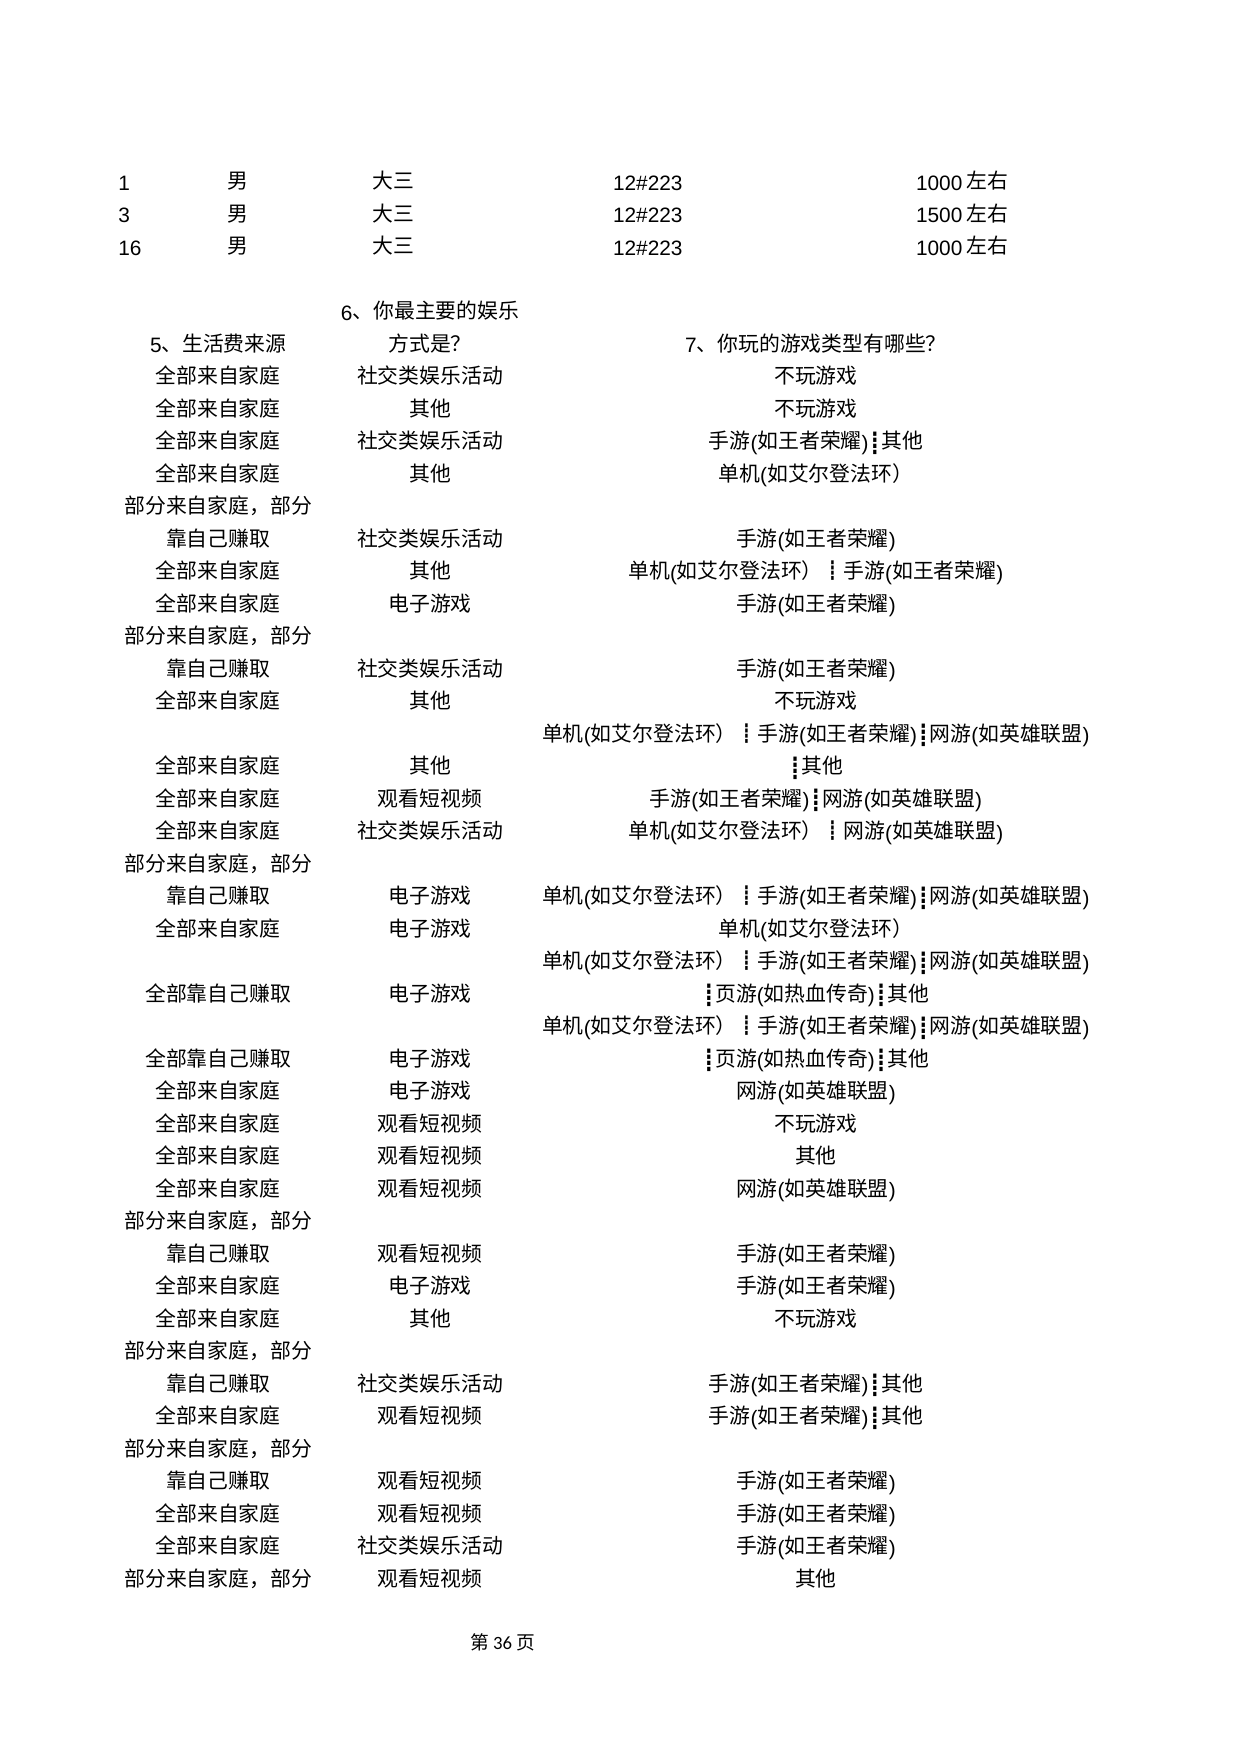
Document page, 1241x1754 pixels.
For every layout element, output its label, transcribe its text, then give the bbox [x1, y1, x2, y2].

table_cell 男 [170, 227, 305, 259]
table_cell 其他 [329, 390, 530, 422]
table_cell 全部来自家庭 [107, 357, 329, 389]
table_cell 手游(如王者荣耀) [530, 1267, 1101, 1299]
table_cell 手游(如王者荣耀) [530, 1527, 1101, 1559]
table_cell 其他 [530, 1137, 1101, 1169]
table_cell 手游(如王者荣耀) [530, 1202, 1101, 1267]
table_cell 网游(如英雄联盟) [530, 1072, 1101, 1104]
table_cell 全部来自家庭 [107, 1397, 329, 1429]
table_cell 不玩游戏 [530, 1300, 1101, 1332]
table_cell 全部靠自己赚取 [107, 1007, 329, 1072]
table_cell 大三 [305, 195, 482, 227]
table_cell 电子游戏 [329, 585, 530, 617]
table_cell 其他 [530, 1560, 1101, 1592]
table_cell 手游(如王者荣耀) [530, 585, 1101, 617]
table_cell 全部来自家庭 [107, 780, 329, 812]
table_cell 单机(如艾尔登法环）┋网游(如英雄联盟) [530, 812, 1101, 844]
table_cell 全部来自家庭 [107, 455, 329, 487]
table_cell 部分来自家庭，部分靠自己赚取 [107, 1430, 329, 1494]
table_cell 社交类娱乐活动 [329, 1527, 530, 1559]
table_header 5、生活费来源 [107, 292, 329, 357]
table_cell 全部来自家庭 [107, 552, 329, 584]
table_cell 其他 [329, 455, 530, 487]
table_cell 电子游戏 [329, 1007, 530, 1072]
table_cell 全部来自家庭 [107, 1072, 329, 1104]
table_cell 观看短视频 [329, 780, 530, 812]
table_cell 全部来自家庭 [107, 910, 329, 942]
table_cell 全部来自家庭 [107, 585, 329, 617]
table_cell 电子游戏 [329, 1072, 530, 1104]
table_cell 部分来自家庭，部分靠自己赚取 [107, 1560, 329, 1592]
table_cell 1000左右 [813, 162, 1111, 194]
table_cell 单机(如艾尔登法环）┋手游(如王者荣耀)┋网游(如英雄联盟)┋其他 [530, 715, 1101, 779]
table_cell 全部来自家庭 [107, 1495, 329, 1527]
table_cell 观看短视频 [329, 1202, 530, 1267]
table_cell 部分来自家庭，部分靠自己赚取 [107, 845, 329, 909]
table_cell 全部来自家庭 [107, 682, 329, 714]
table_cell 手游(如王者荣耀) [530, 617, 1101, 682]
table_cell 观看短视频 [329, 1430, 530, 1494]
table_cell 其他 [329, 552, 530, 584]
table_cell 全部来自家庭 [107, 715, 329, 779]
table_cell 全部靠自己赚取 [107, 942, 329, 1007]
table_cell 观看短视频 [329, 1170, 530, 1202]
table_cell 大三 [305, 227, 482, 259]
table_header 6、你最主要的娱乐方式是？ [329, 292, 530, 357]
table_cell 观看短视频 [329, 1495, 530, 1527]
table_cell 3 [107, 195, 170, 227]
table_cell 部分来自家庭，部分靠自己赚取 [107, 1332, 329, 1397]
table_cell 手游(如王者荣耀) [530, 487, 1101, 552]
table_cell 手游(如王者荣耀)┋网游(如英雄联盟) [530, 780, 1101, 812]
table_cell 1500左右 [813, 195, 1111, 227]
table_cell 单机(如艾尔登法环） [530, 455, 1101, 487]
table_cell 部分来自家庭，部分靠自己赚取 [107, 487, 329, 552]
table_cell 单机(如艾尔登法环）┋手游(如王者荣耀)┋网游(如英雄联盟)┋页游(如热血传奇)┋其他 [530, 1007, 1101, 1072]
table_cell 其他 [329, 715, 530, 779]
table_cell 手游(如王者荣耀)┋其他 [530, 422, 1101, 454]
table_cell 其他 [329, 682, 530, 714]
table_cell 男 [170, 162, 305, 194]
table_cell 男 [170, 195, 305, 227]
table_cell 观看短视频 [329, 1137, 530, 1169]
table_cell 1 [107, 162, 170, 194]
table_cell 不玩游戏 [530, 390, 1101, 422]
table_header 7、你玩的游戏类型有哪些？ [530, 292, 1101, 357]
table_cell 社交类娱乐活动 [329, 1332, 530, 1397]
table_cell 手游(如王者荣耀)┋其他 [530, 1332, 1101, 1397]
table_cell 大三 [305, 162, 482, 194]
table_cell 手游(如王者荣耀) [530, 1495, 1101, 1527]
table_cell 电子游戏 [329, 1267, 530, 1299]
table_cell 电子游戏 [329, 942, 530, 1007]
table_cell 全部来自家庭 [107, 1267, 329, 1299]
table_cell 12#223 [482, 227, 813, 259]
table_cell 全部来自家庭 [107, 812, 329, 844]
table_cell 全部来自家庭 [107, 1170, 329, 1202]
table_cell 1000左右 [813, 227, 1111, 259]
table_cell 单机(如艾尔登法环）┋手游(如王者荣耀) [530, 552, 1101, 584]
table_cell 电子游戏 [329, 845, 530, 909]
table_cell 社交类娱乐活动 [329, 357, 530, 389]
table_cell 单机(如艾尔登法环）┋手游(如王者荣耀)┋网游(如英雄联盟)┋页游(如热血传奇)┋其他 [530, 942, 1101, 1007]
table_cell 其他 [329, 1300, 530, 1332]
table_cell 单机(如艾尔登法环）┋手游(如王者荣耀)┋网游(如英雄联盟) [530, 845, 1101, 909]
table_cell 16 [107, 227, 170, 259]
table_cell 社交类娱乐活动 [329, 422, 530, 454]
table_cell 部分来自家庭，部分靠自己赚取 [107, 617, 329, 682]
table_cell 12#223 [482, 195, 813, 227]
table_cell 全部来自家庭 [107, 422, 329, 454]
table_cell 不玩游戏 [530, 357, 1101, 389]
table_cell 网游(如英雄联盟) [530, 1170, 1101, 1202]
table_cell 全部来自家庭 [107, 1137, 329, 1169]
table_cell 社交类娱乐活动 [329, 812, 530, 844]
table_cell 电子游戏 [329, 910, 530, 942]
table_cell 单机(如艾尔登法环） [530, 910, 1101, 942]
table_cell 观看短视频 [329, 1397, 530, 1429]
table_cell 全部来自家庭 [107, 390, 329, 422]
table_cell 社交类娱乐活动 [329, 487, 530, 552]
table_cell 观看短视频 [329, 1105, 530, 1137]
table_cell 观看短视频 [329, 1560, 530, 1592]
table_cell 不玩游戏 [530, 682, 1101, 714]
table_cell 12#223 [482, 162, 813, 194]
table_cell 不玩游戏 [530, 1105, 1101, 1137]
table_cell 社交类娱乐活动 [329, 617, 530, 682]
table_cell 全部来自家庭 [107, 1527, 329, 1559]
table_cell 全部来自家庭 [107, 1300, 329, 1332]
table_cell 手游(如王者荣耀)┋其他 [530, 1397, 1101, 1429]
table_cell 部分来自家庭，部分靠自己赚取 [107, 1202, 329, 1267]
table_cell 全部来自家庭 [107, 1105, 329, 1137]
table_cell 手游(如王者荣耀) [530, 1430, 1101, 1494]
